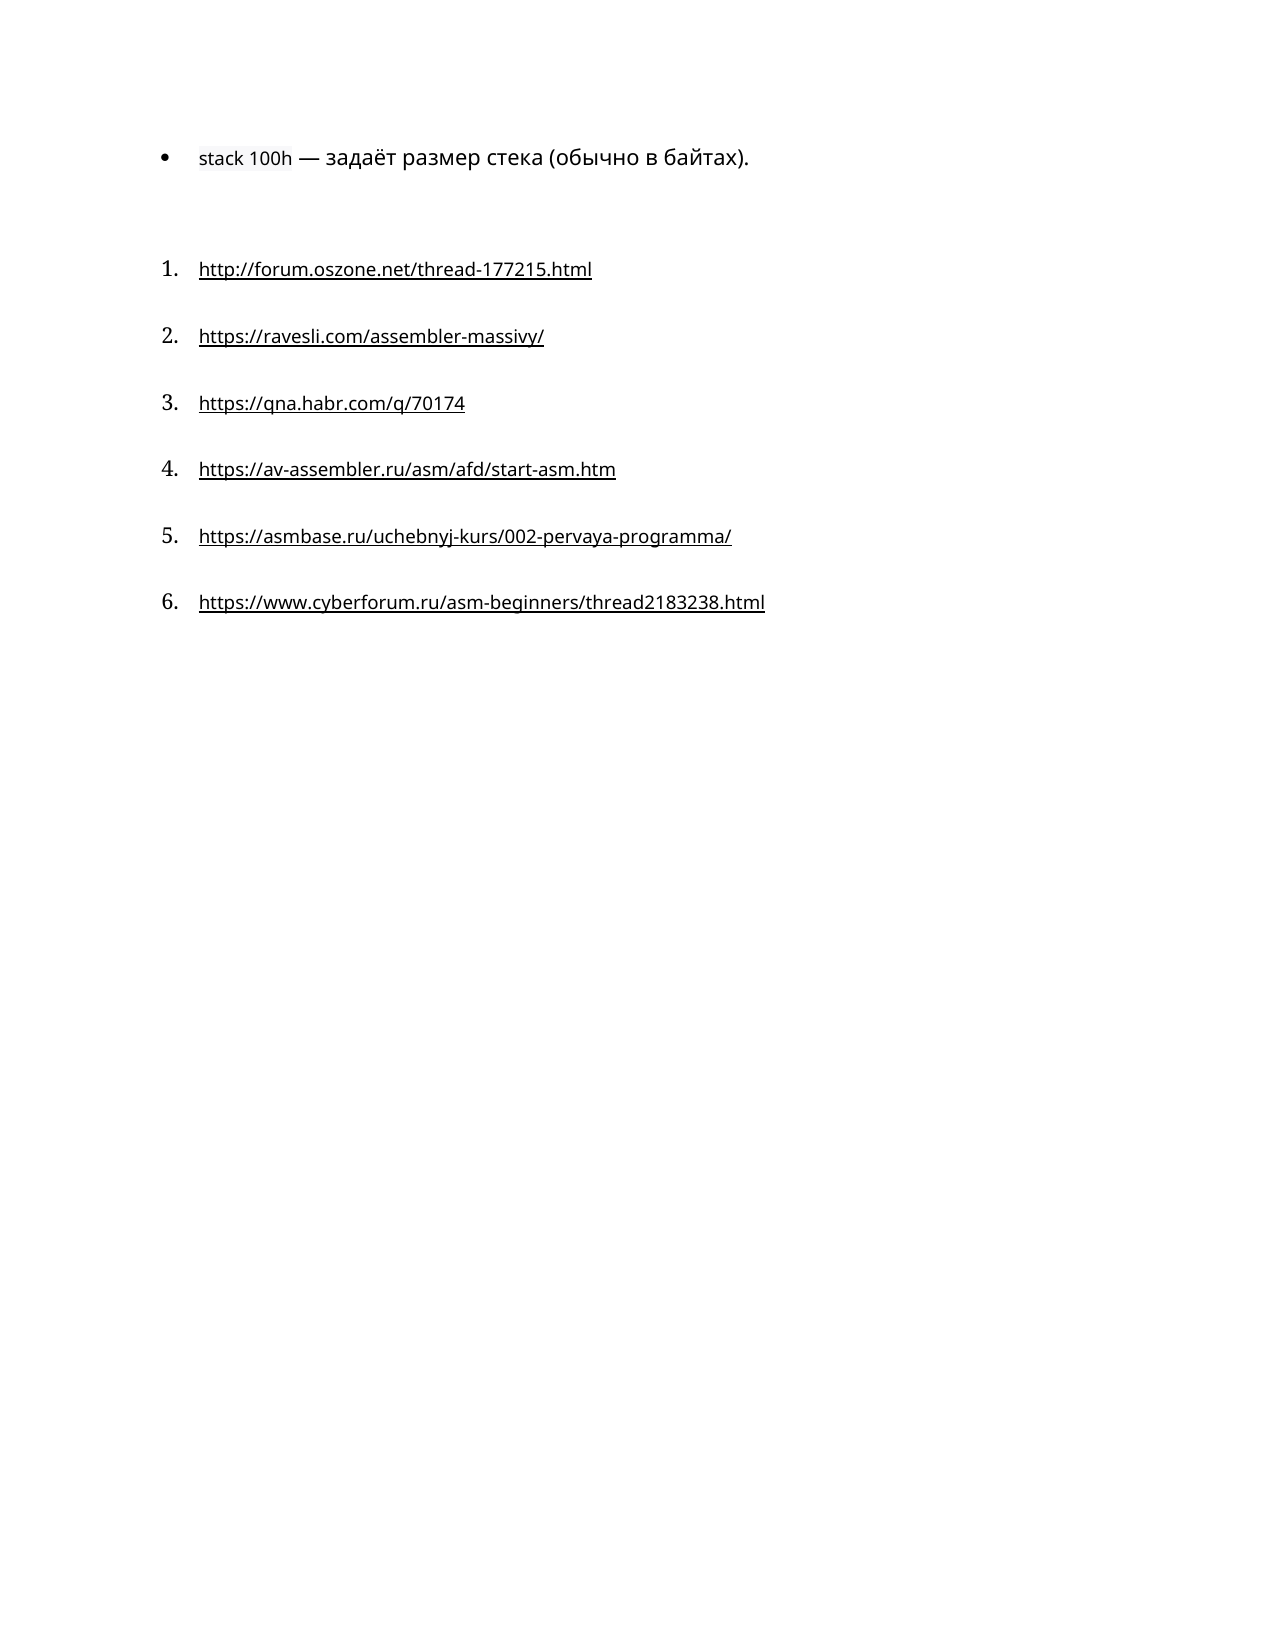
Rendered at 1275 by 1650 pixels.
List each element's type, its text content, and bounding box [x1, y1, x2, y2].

list http://forum.oszone.net/thread-177215.html [161, 253, 1133, 283]
list https://ravesli.com/assembler-massivy/ [161, 320, 1133, 350]
list https://av-assembler.ru/asm/afd/start-asm.htm [161, 453, 1133, 483]
list https://qna.habr.com/q/70174 [161, 387, 1133, 416]
list https://asmbase.ru/uchebnyj-kurs/002-pervaya-programma/ [161, 520, 1133, 549]
list stack 100h — задаёт размер стека (обычно в байтах). [161, 142, 1133, 172]
list https://www.cyberforum.ru/asm-beginners/thread2183238.html [161, 586, 1133, 616]
